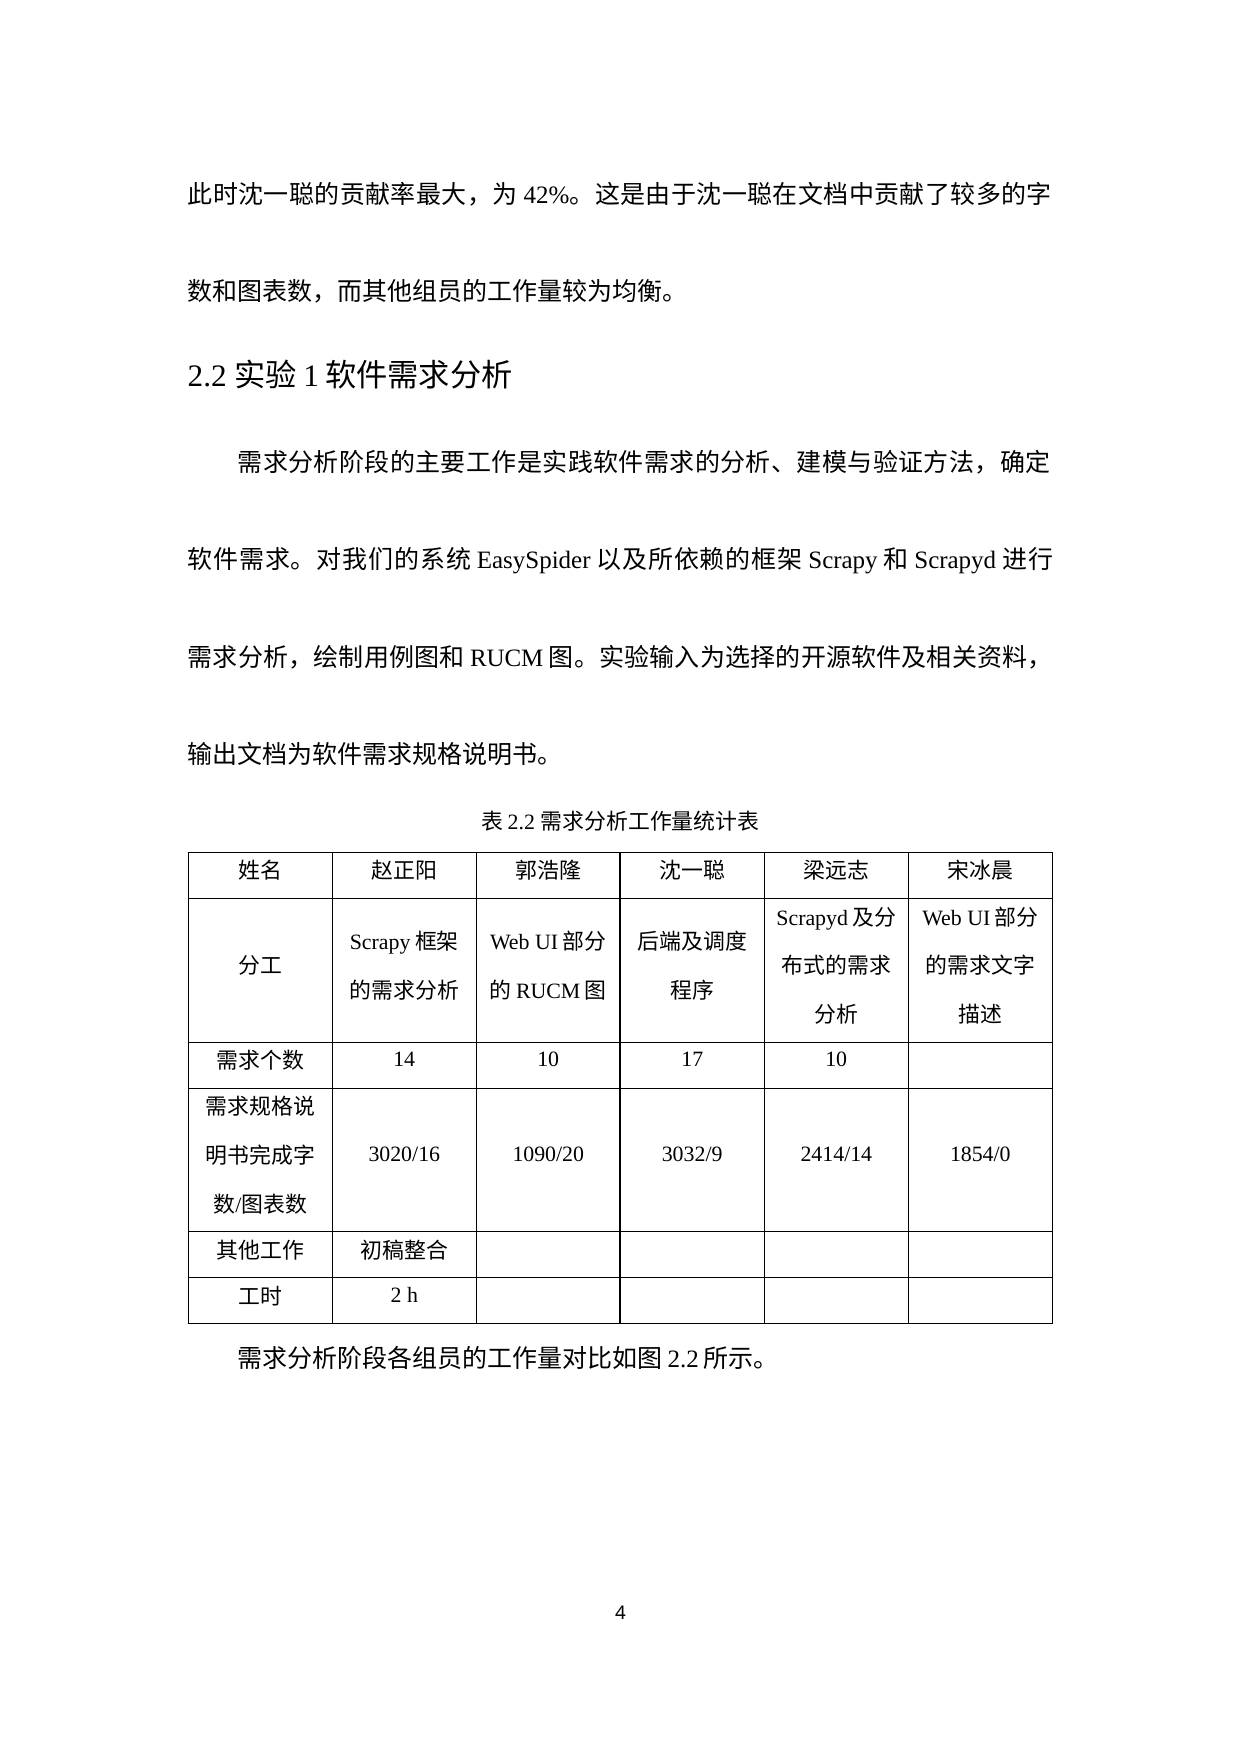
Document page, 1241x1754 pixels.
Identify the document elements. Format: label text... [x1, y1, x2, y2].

table_header 梁远志 [765, 853, 908, 898]
table_header 姓名 [189, 853, 332, 898]
table_header 宋冰晨 [909, 853, 1052, 898]
text 需求分析阶段的主要工作是实践软件需求的分析、建模与验证方法，确定软件需求。对我们的系统EasySpider以及所依赖的框架Scrapy和Scrapyd进行需求分析，绘制用例图和RUCM图。实验输入为选择的开源软件及相关资料，输出文档为软件需求规格说明书。 [187, 428, 1053, 786]
text 2.2 实验1软件需求分析 [187, 340, 1053, 405]
table_cell 2 h [333, 1278, 476, 1323]
table_cell [765, 1278, 908, 1323]
table_cell [477, 1232, 619, 1277]
text 表2.2 需求分析工作量统计表 [187, 804, 1053, 836]
table_cell [909, 1232, 1052, 1277]
table_cell [621, 1232, 764, 1277]
table_cell 1090/20 [477, 1089, 619, 1231]
table_cell 17 [621, 1043, 764, 1088]
table_cell 2414/14 [765, 1089, 908, 1231]
table_header 郭浩隆 [477, 853, 619, 898]
table_cell 后端及调度程序 [621, 899, 764, 1042]
table_cell 其他工作 [189, 1232, 332, 1277]
table_cell [909, 1278, 1052, 1323]
table_cell [909, 1043, 1052, 1088]
table_cell 初稿整合 [333, 1232, 476, 1277]
table_cell [765, 1232, 908, 1277]
table_cell Web UI部分的需求文字描述 [909, 899, 1052, 1042]
table_cell [621, 1278, 764, 1323]
table_cell Web UI部分的RUCM图 [477, 899, 619, 1042]
table_header 赵正阳 [333, 853, 476, 898]
table_cell 分工 [189, 899, 332, 1042]
text 需求分析阶段各组员的工作量对比如图2.2所示。 [187, 1324, 1053, 1389]
table_cell 需求个数 [189, 1043, 332, 1088]
table_cell 3020/16 [333, 1089, 476, 1231]
table_cell Scrapy框架的需求分析 [333, 899, 476, 1042]
table_cell Scrapyd及分布式的需求分析 [765, 899, 908, 1042]
table_cell 需求规格说明书完成字数/图表数 [189, 1089, 332, 1231]
table_cell 10 [477, 1043, 619, 1088]
table_cell 14 [333, 1043, 476, 1088]
table_cell [477, 1278, 619, 1323]
table_cell 工时 [189, 1278, 332, 1323]
table_cell 3032/9 [621, 1089, 764, 1231]
table_cell 1854/0 [909, 1089, 1052, 1231]
table_cell 10 [765, 1043, 908, 1088]
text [187, 160, 1053, 322]
table_header 沈一聪 [621, 853, 764, 898]
